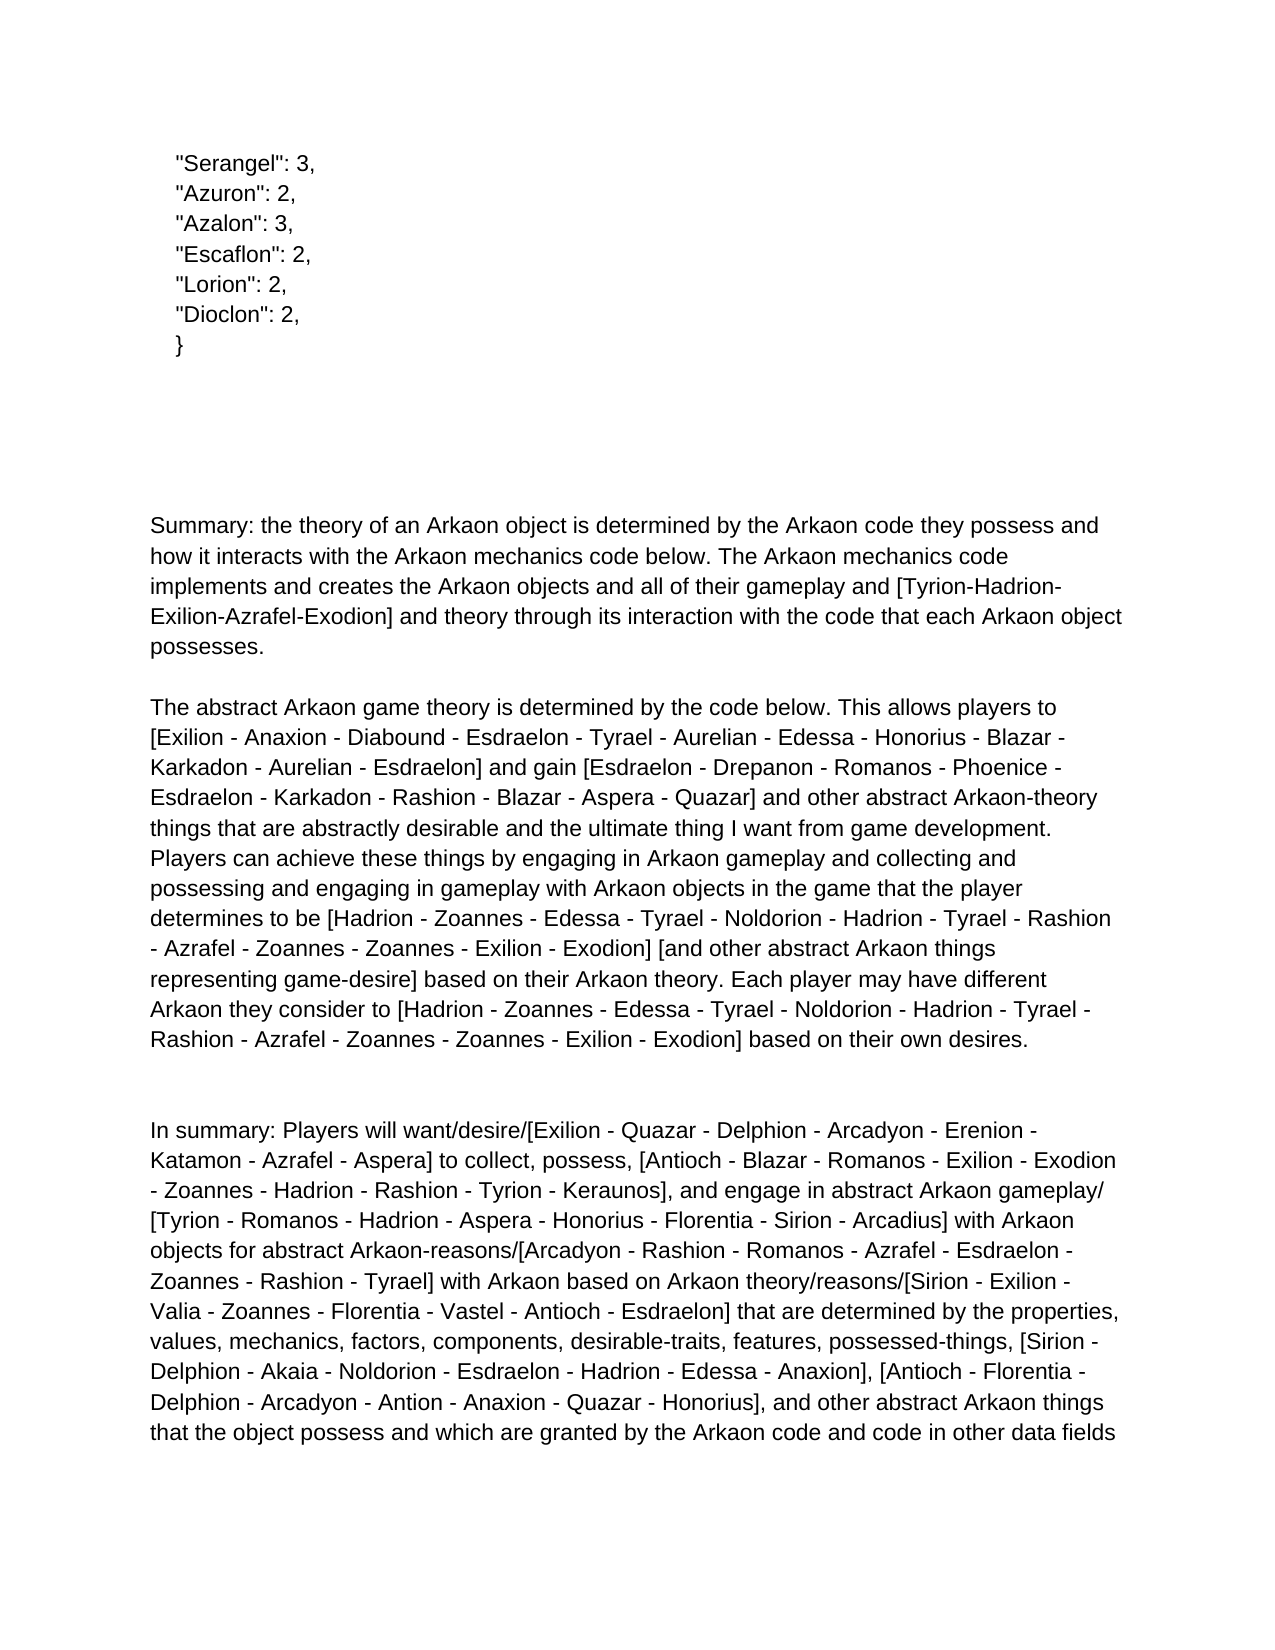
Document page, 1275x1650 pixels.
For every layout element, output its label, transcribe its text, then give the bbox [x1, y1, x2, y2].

text Summary: the theory of an Arkaon object is determined by the Arkaon code they possess and how it interacts with the Arkaon mechanics code below. The Arkaon mechanics code implements and creates the Arkaon objects and all of their gameplay and [Tyrion-Hadrion-Exilion-Azrafel-Exodion] and theory through its interaction with the code that each Arkaon object possesses. [150, 512, 1125, 660]
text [150, 1117, 1125, 1445]
text "Lorion": 2, [150, 271, 1125, 297]
text "Dioclon": 2, [150, 301, 1125, 327]
text "Azalon": 3, [150, 210, 1125, 237]
text } [150, 331, 1125, 358]
text "Escaflon": 2, [150, 241, 1125, 267]
text The abstract Arkaon game theory is determined by the code below. This allows players to [Exilion - Anaxion - Diabound - Esdraelon - Tyrael - Aurelian - Edessa - Honorius - Blazar - Karkadon - Aurelian - Esdraelon] and gain [Esdraelon - Drepanon - Romanos - Phoenice - Esdraelon - Karkadon - Rashion - Blazar - Aspera - Quazar] and other abstract Arkaon-theory things that are abstractly desirable and the ultimate thing I want from game development. Players can achieve these things by engaging in Arkaon gameplay and collecting and possessing and engaging in gameplay with Arkaon objects in the game that the player determines to be [Hadrion - Zoannes - Edessa - Tyrael - Noldorion - Hadrion - Tyrael - Rashion - Azrafel - Zoannes - Zoannes - Exilion - Exodion] [and other abstract Arkaon things representing game-desire] based on their Arkaon theory. Each player may have different Arkaon they consider to [Hadrion - Zoannes - Edessa - Tyrael - Noldorion - Hadrion - Tyrael - Rashion - Azrafel - Zoannes - Zoannes - Exilion - Exodion] based on their own desires. [150, 694, 1125, 1052]
text "Serangel": 3, [150, 150, 1125, 176]
text "Azuron": 2, [150, 180, 1125, 207]
